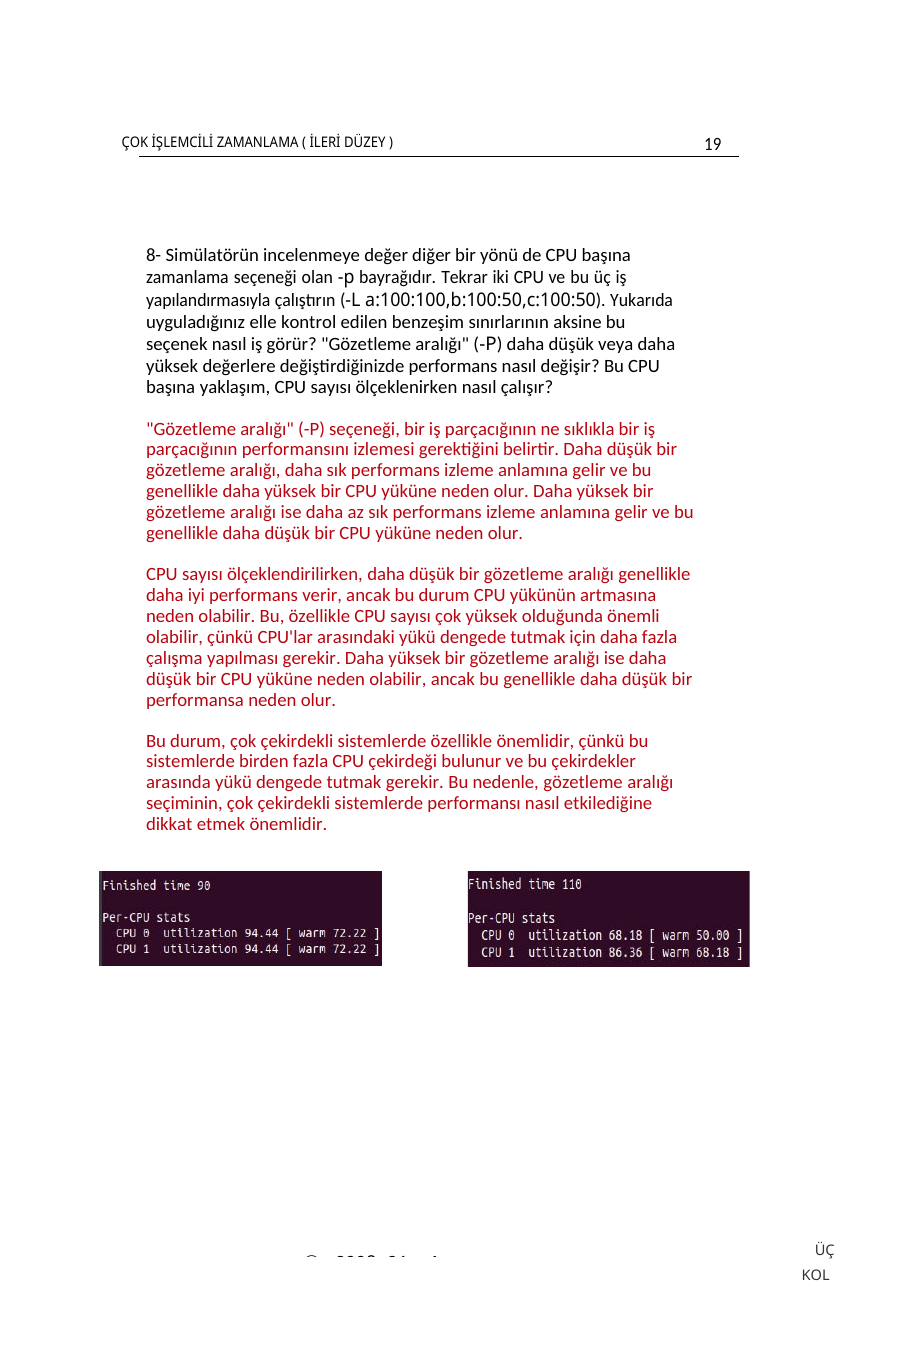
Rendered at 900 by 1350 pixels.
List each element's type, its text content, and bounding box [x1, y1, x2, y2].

picture [99, 871, 382, 966]
text Bu durum, çok çekirdekli sistemlerde özellikle önemlidir, çünkü bu sistemlerde birden fazla CPU çekirdeği bulunur ve bu çekirdekler arasında yükü dengede tutmak gerekir. Bu nedenle, gözetleme aralığı seçiminin, çok çekirdekli sistemlerde performansı nasıl etkilediğine dikkat etmek önemlidir. [146, 731, 694, 835]
text CPU sayısı ölçeklendirilirken, daha düşük bir gözetleme aralığı genellikle daha iyi performans verir, ancak bu durum CPU yükünün artmasına neden olabilir. Bu, özellikle CPU sayısı çok yüksek olduğunda önemli olabilir, çünkü CPU'lar arasındaki yükü dengede tutmak için daha fazla çalışma yapılması gerekir. Daha yüksek bir gözetleme aralığı ise daha düşük bir CPU yüküne neden olabilir, ancak bu genellikle daha düşük bir performansa neden olur. [146, 564, 694, 711]
list Simülatörün incelenmeye değer diğer bir yönü de CPU başına zamanlama seçeneği olan -p bayrağıdır. Tekrar iki CPU ve bu üç iş yapılandırmasıyla çalıştırın (-L a:100:100,b:100:50,c:100:50). Yukarıda uyguladığınız elle kontrol edilen benzeşim sınırlarının aksine bu seçenek nasıl iş görür? "Gözetleme aralığı" (-P) daha düşük veya daha yüksek değerlere değiştirdiğinizde performans nasıl değişir? Bu CPU başına yaklaşım, CPU sayısı ölçeklenirken nasıl çalışır? [146, 245, 689, 398]
text ÇOK İŞLEMCİLİ ZAMANLAMA ( İLERİ DÜZEY ) 19 [121, 129, 854, 155]
text "Gözetleme aralığı" (-P) seçeneği, bir iş parçacığının ne sıklıkla bir iş parçacığının performansını izlemesi gerektiğini belirtir. Daha düşük bir gözetleme aralığı, daha sık performans izleme anlamına gelir ve bu genellikle daha yüksek bir CPU yüküne neden olur. Daha yüksek bir gözetleme aralığı ise daha az sık performans izleme anlamına gelir ve bu genellikle daha düşük bir CPU yüküne neden olur. [146, 418, 720, 544]
picture [467, 871, 750, 967]
